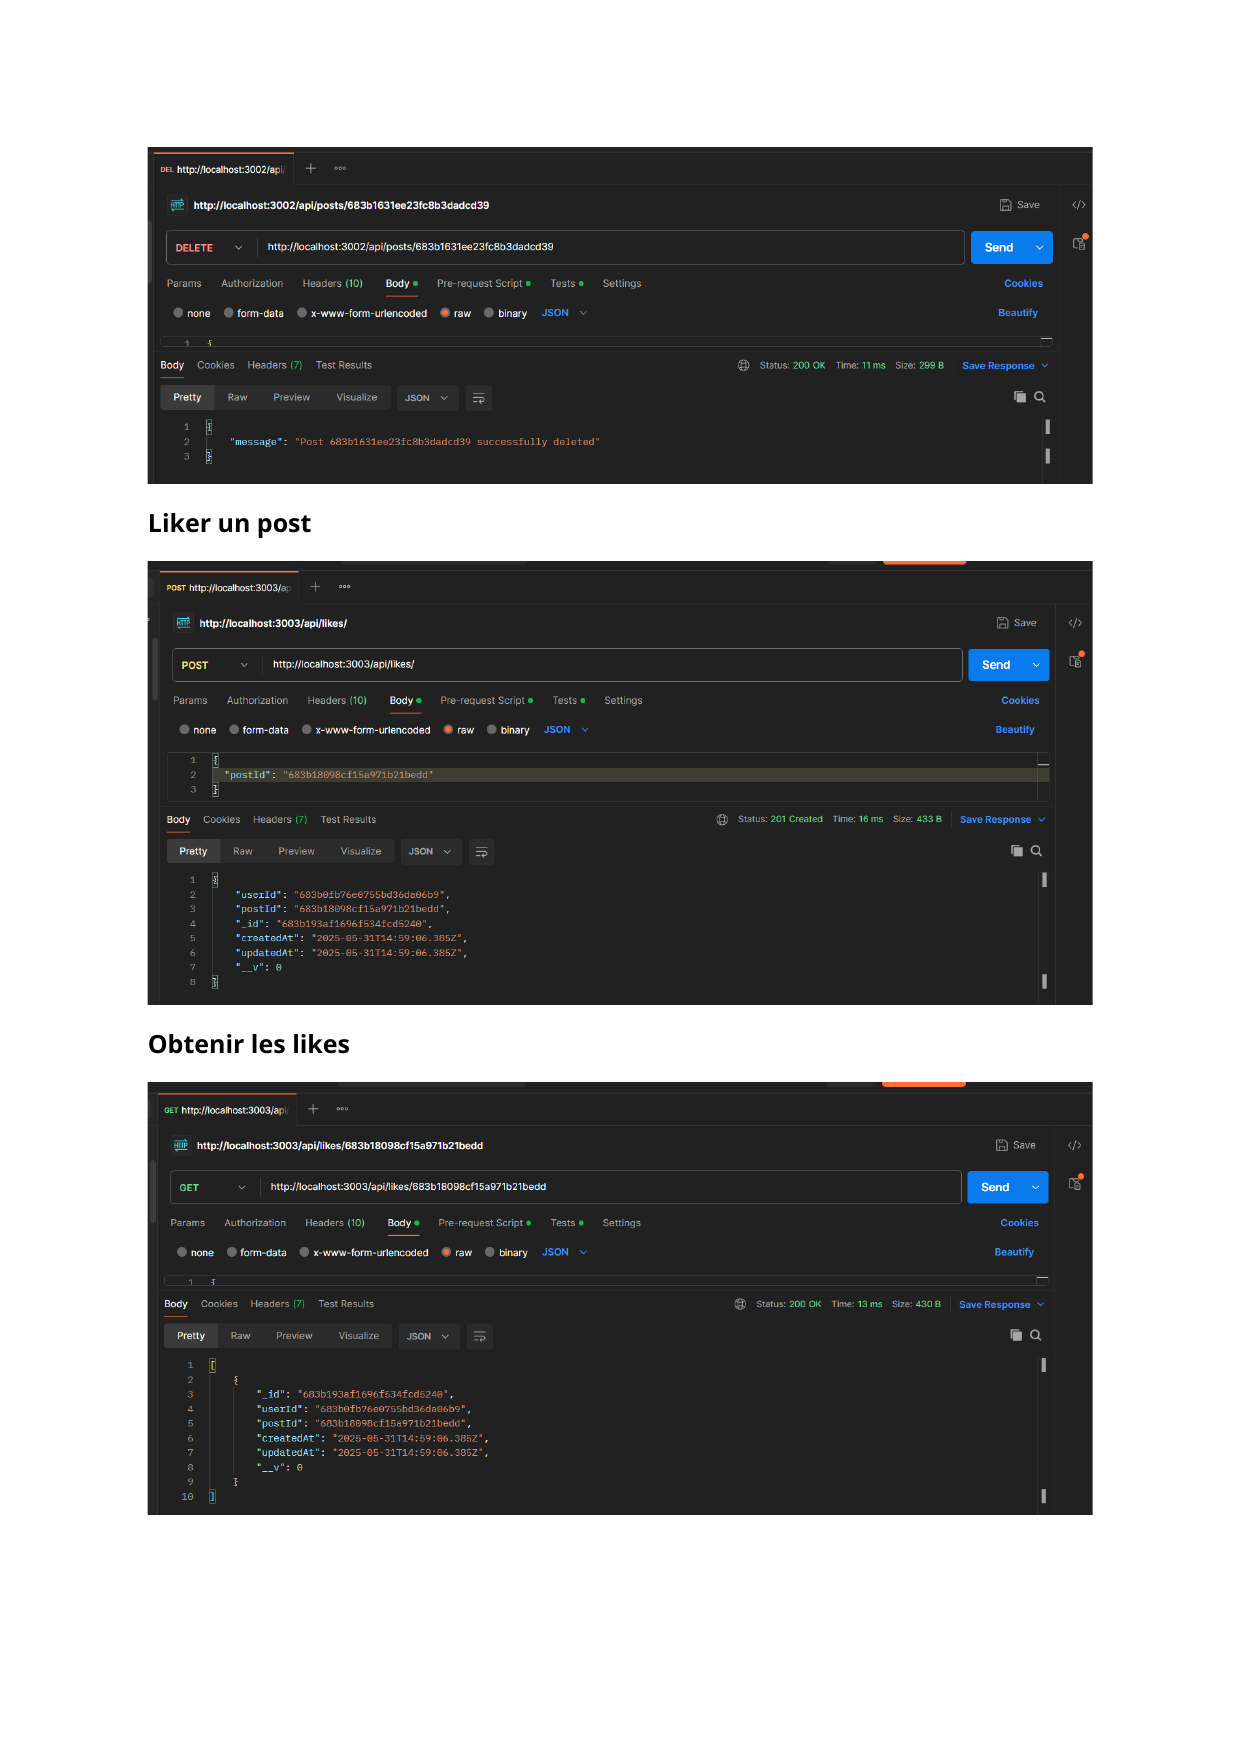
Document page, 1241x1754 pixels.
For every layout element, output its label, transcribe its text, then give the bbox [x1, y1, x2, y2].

text Obtenir les likes [148, 1026, 1093, 1061]
text Liker un post [148, 506, 1093, 540]
picture [147, 561, 1093, 1005]
picture [147, 147, 1093, 484]
picture [147, 1082, 1093, 1515]
